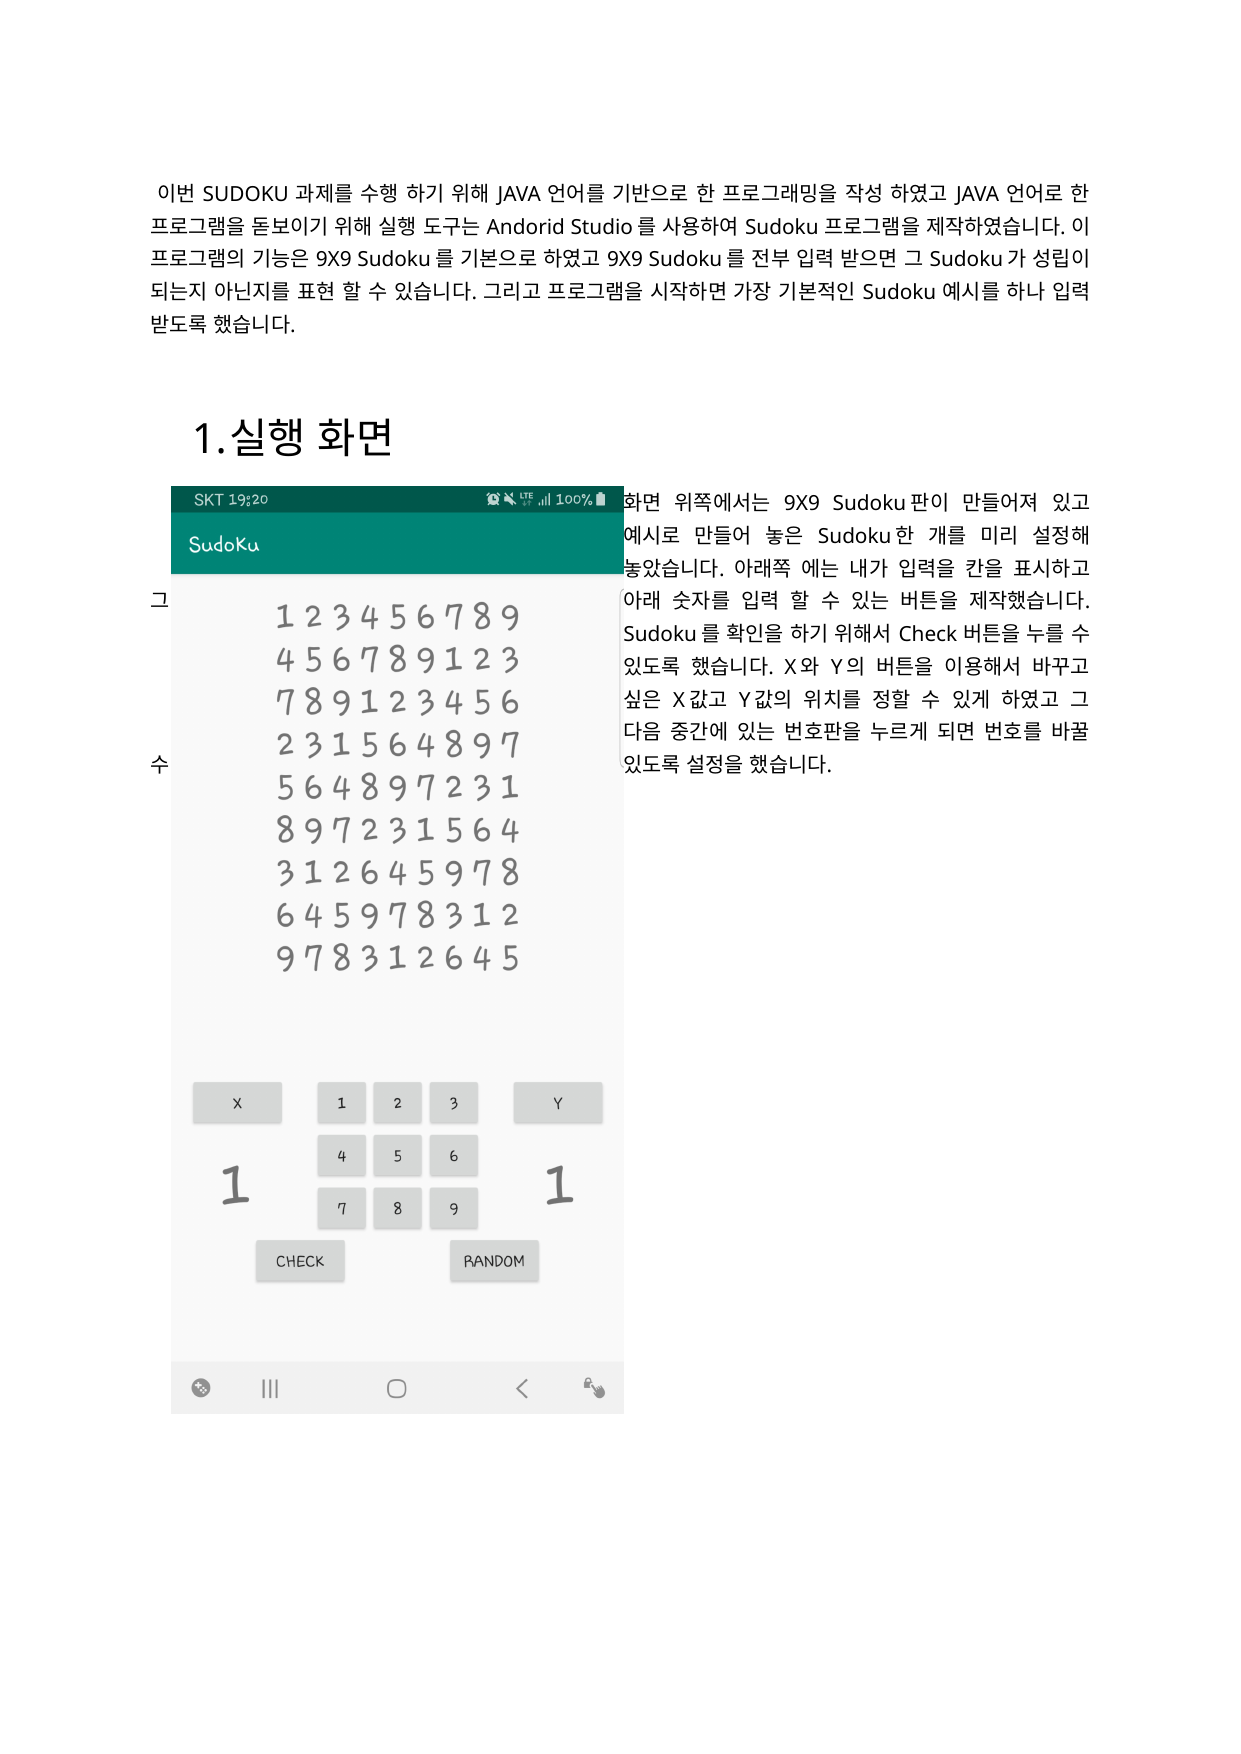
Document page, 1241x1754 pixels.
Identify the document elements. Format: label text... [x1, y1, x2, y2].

text 화면 위쪽에서는 9X9 Sudoku판이 만들어져 있고 예시로 만들어 놓은 Sudoku한 개를 미리 설정해 놓았습니다. 아래쪽 에는 내가 입력을 칸을 표시하고 그 아래 숫자를 입력 할 수 있는 버튼을 제작했습니다. Sudoku를 확인을 하기 위해서 Check 버튼을 누를 수 있도록 했습니다. X와 Y의 버튼을 이용해서 바꾸고 싶은 X값고 Y값의 위치를 정할 수 있게 하였고 그 다음 중간에 있는 번호판을 누르게 되면 번호를 바꿀 수 있도록 설정을 했습니다. [624, 487, 1090, 778]
list 실행 화면 [192, 405, 1090, 465]
picture [171, 486, 624, 1414]
text 이번 SUDOKU 과제를 수행 하기 위해 JAVA 언어를 기반으로 한 프로그래밍을 작성 하였고 JAVA 언어로 한 프로그램을 돋보이기 위해 실행 도구는 Andorid Studio를 사용하여 Sudoku 프로그램을 제작하였습니다. 이 프로그램의 기능은 9X9 Sudoku를 기본으로 하였고 9X9 Sudoku를 전부 입력 받으면 그 Sudoku가 성립이 되는지 아닌지를 표현 할 수 있습니다. 그리고 프로그램을 시작하면 가장 기본적인 Sudoku 예시를 하나 입력 받도록 했습니다. [150, 177, 1090, 338]
